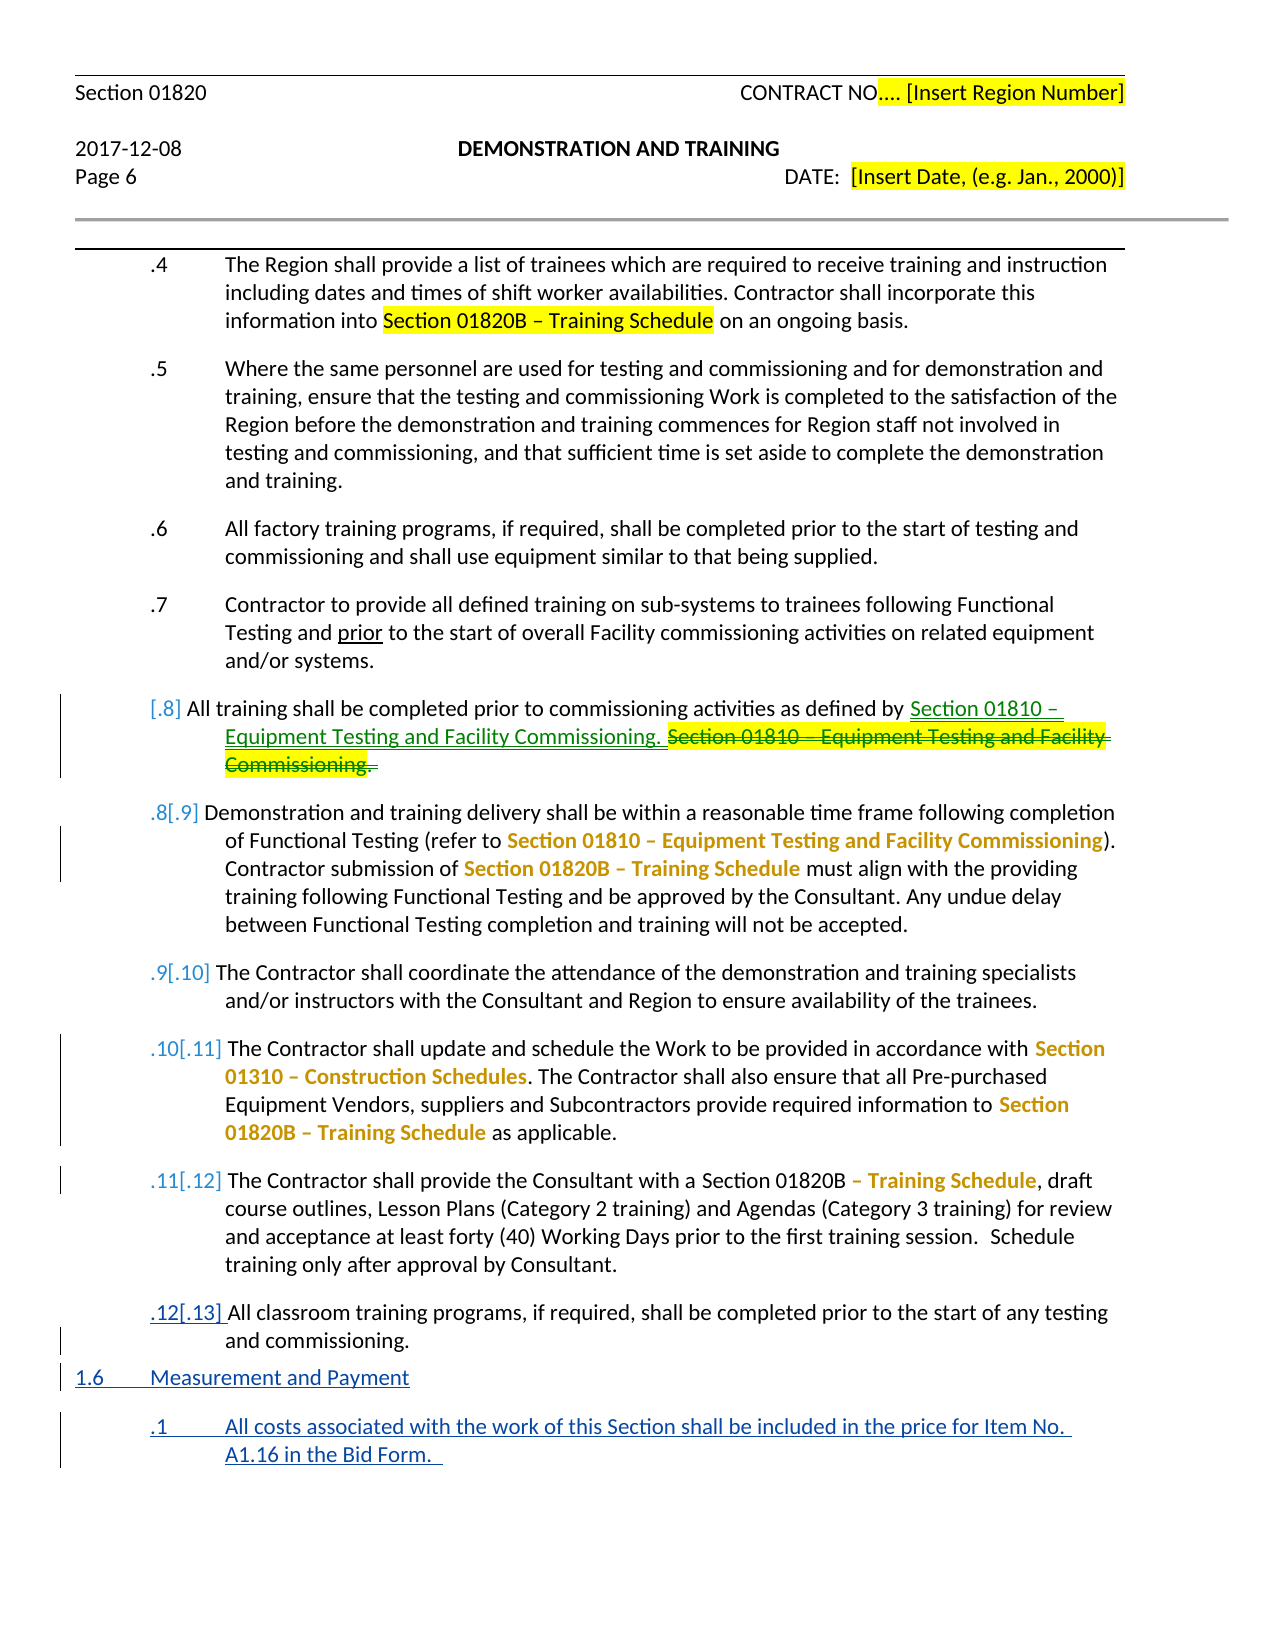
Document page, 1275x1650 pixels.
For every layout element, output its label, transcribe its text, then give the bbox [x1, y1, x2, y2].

subtitle The Contractor shall provide the Consultant with a Section 01820B – Training Schedule, draft course outlines, Lesson Plans (Category 2 training) and Agendas (Category 3 training) for review and acceptance at least forty (40) Working Days prior to the first training session. Schedule training only after approval by Consultant. [150, 1166, 1125, 1278]
subtitle The Contractor shall update and schedule the Work to be provided in accordance with Section 01310 – Construction Schedules. The Contractor shall also ensure that all Pre-purchased Equipment Vendors, suppliers and Subcontractors provide required information to Section 01820B – Training Schedule as applicable. [150, 1034, 1125, 1146]
subtitle All factory training programs, if required, shall be completed prior to the start of testing and commissioning and shall use equipment similar to that being supplied. [150, 514, 1125, 570]
subtitle Contractor to provide all defined training on sub-systems to trainees following Functional Testing and prior to the start of overall Facility commissioning activities on related equipment and/or systems. [150, 590, 1125, 674]
subtitle The Region shall provide a list of trainees which are required to receive training and instruction including dates and times of shift worker availabilities. Contractor shall incorporate this information into Section 01820B – Training Schedule on an ongoing basis. [150, 250, 1125, 334]
subtitle Demonstration and training delivery shall be within a reasonable time frame following completion of Functional Testing (refer to Section 01810 – Equipment Testing and Facility Commissioning). Contractor submission of Section 01820B – Training Schedule must align with the providing training following Functional Testing and be approved by the Consultant. Any undue delay between Functional Testing completion and training will not be accepted. [150, 798, 1125, 938]
subtitle All classroom training programs, if required, shall be completed prior to the start of any testing and commissioning. [150, 1298, 1125, 1354]
subtitle All training shall be completed prior to commissioning activities as defined by [150, 694, 1125, 778]
subtitle The Contractor shall coordinate the attendance of the demonstration and training specialists and/or instructors with the Consultant and Region to ensure availability of the trainees. [150, 958, 1125, 1014]
subtitle Where the same personnel are used for testing and commissioning and for demonstration and training, ensure that the testing and commissioning Work is completed to the satisfaction of the Region before the demonstration and training commences for Region staff not involved in testing and commissioning, and that sufficient time is set aside to complete the demonstration and training. [150, 354, 1125, 494]
